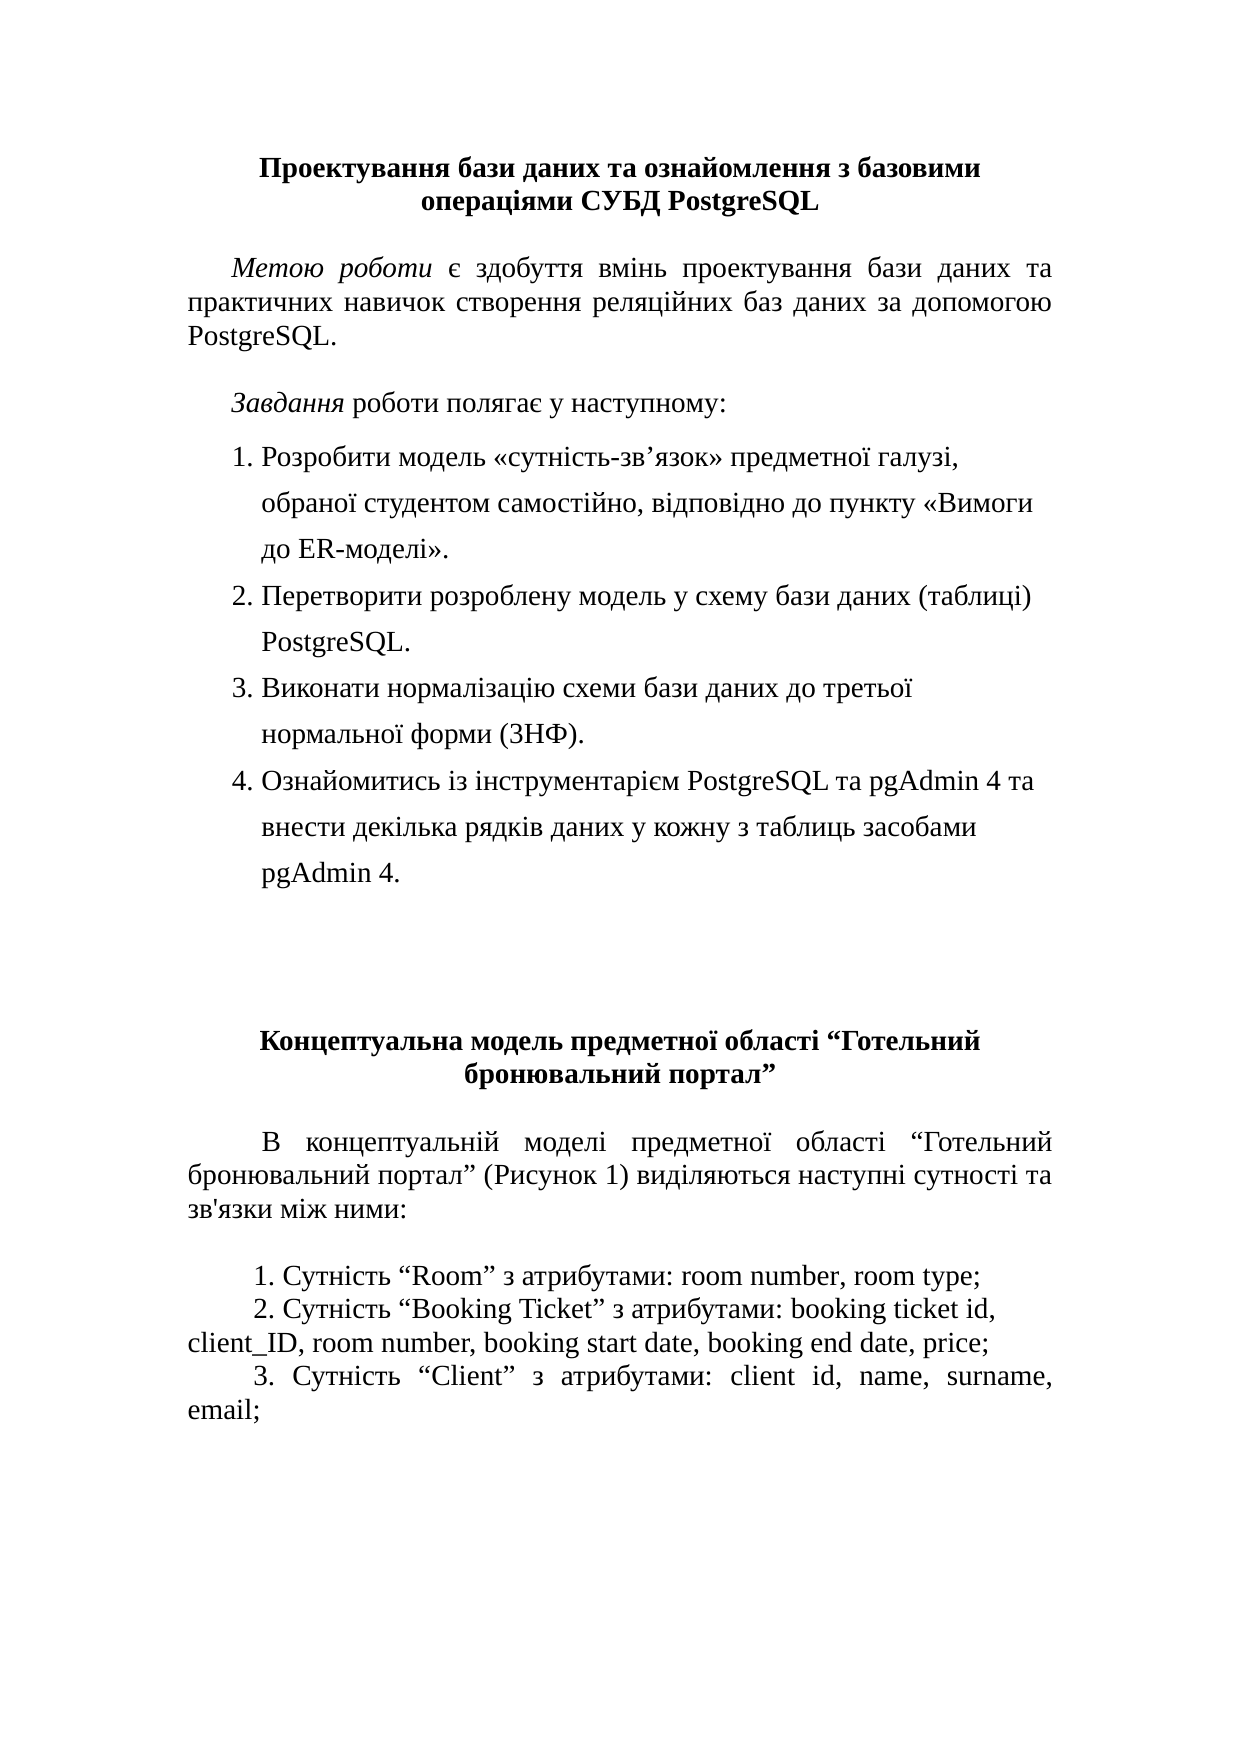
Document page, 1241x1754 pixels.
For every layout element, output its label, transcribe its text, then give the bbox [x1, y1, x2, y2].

list Ознайомитись із інструментарієм PostgreSQL та pgAdmin 4 та внести декілька рядків даних у кожну з таблиць засобами pgAdmin 4. [232, 763, 1053, 889]
text Проектування бази даних та ознайомлення з базовими [187, 150, 1053, 183]
text client_ID, room number, booking start date, booking end date, price; [187, 1325, 1053, 1358]
list Перетворити розроблену модель у схему бази даних (таблиці) PostgreSQL. [232, 578, 1053, 658]
text 1. Сутність “Room” з атрибутами: room number, room type; [187, 1258, 1053, 1291]
text Концептуальна модель предметної області “Готельний бронювальний портал” [187, 1023, 1053, 1090]
text В концептуальній моделі предметної області “Готельний бронювальний портал” (Рисунок 1) виділяються наступні сутності та зв'язки між ними: [187, 1124, 1053, 1224]
text 3. Сутність “Client” з атрибутами: client id, name, surname, email; [187, 1358, 1053, 1426]
text 2. Сутність “Booking Ticket” з атрибутами: booking ticket id, [187, 1291, 1053, 1325]
text операціями СУБД PostgreSQL [187, 183, 1053, 217]
text Завдання роботи полягає у наступному: [187, 385, 1053, 418]
text Метою роботи є здобуття вмінь проектування бази даних та практичних навичок створення реляційних баз даних за допомогою PostgreSQL. [187, 251, 1053, 351]
list Виконати нормалізацію схеми бази даних до третьої нормальної форми (3НФ). [232, 670, 1053, 750]
list Розробити модель «сутність-зв’язок» предметної галузі, обраної студентом самостійно, відповідно до пункту «Вимоги до ER-моделі». [232, 439, 1053, 565]
